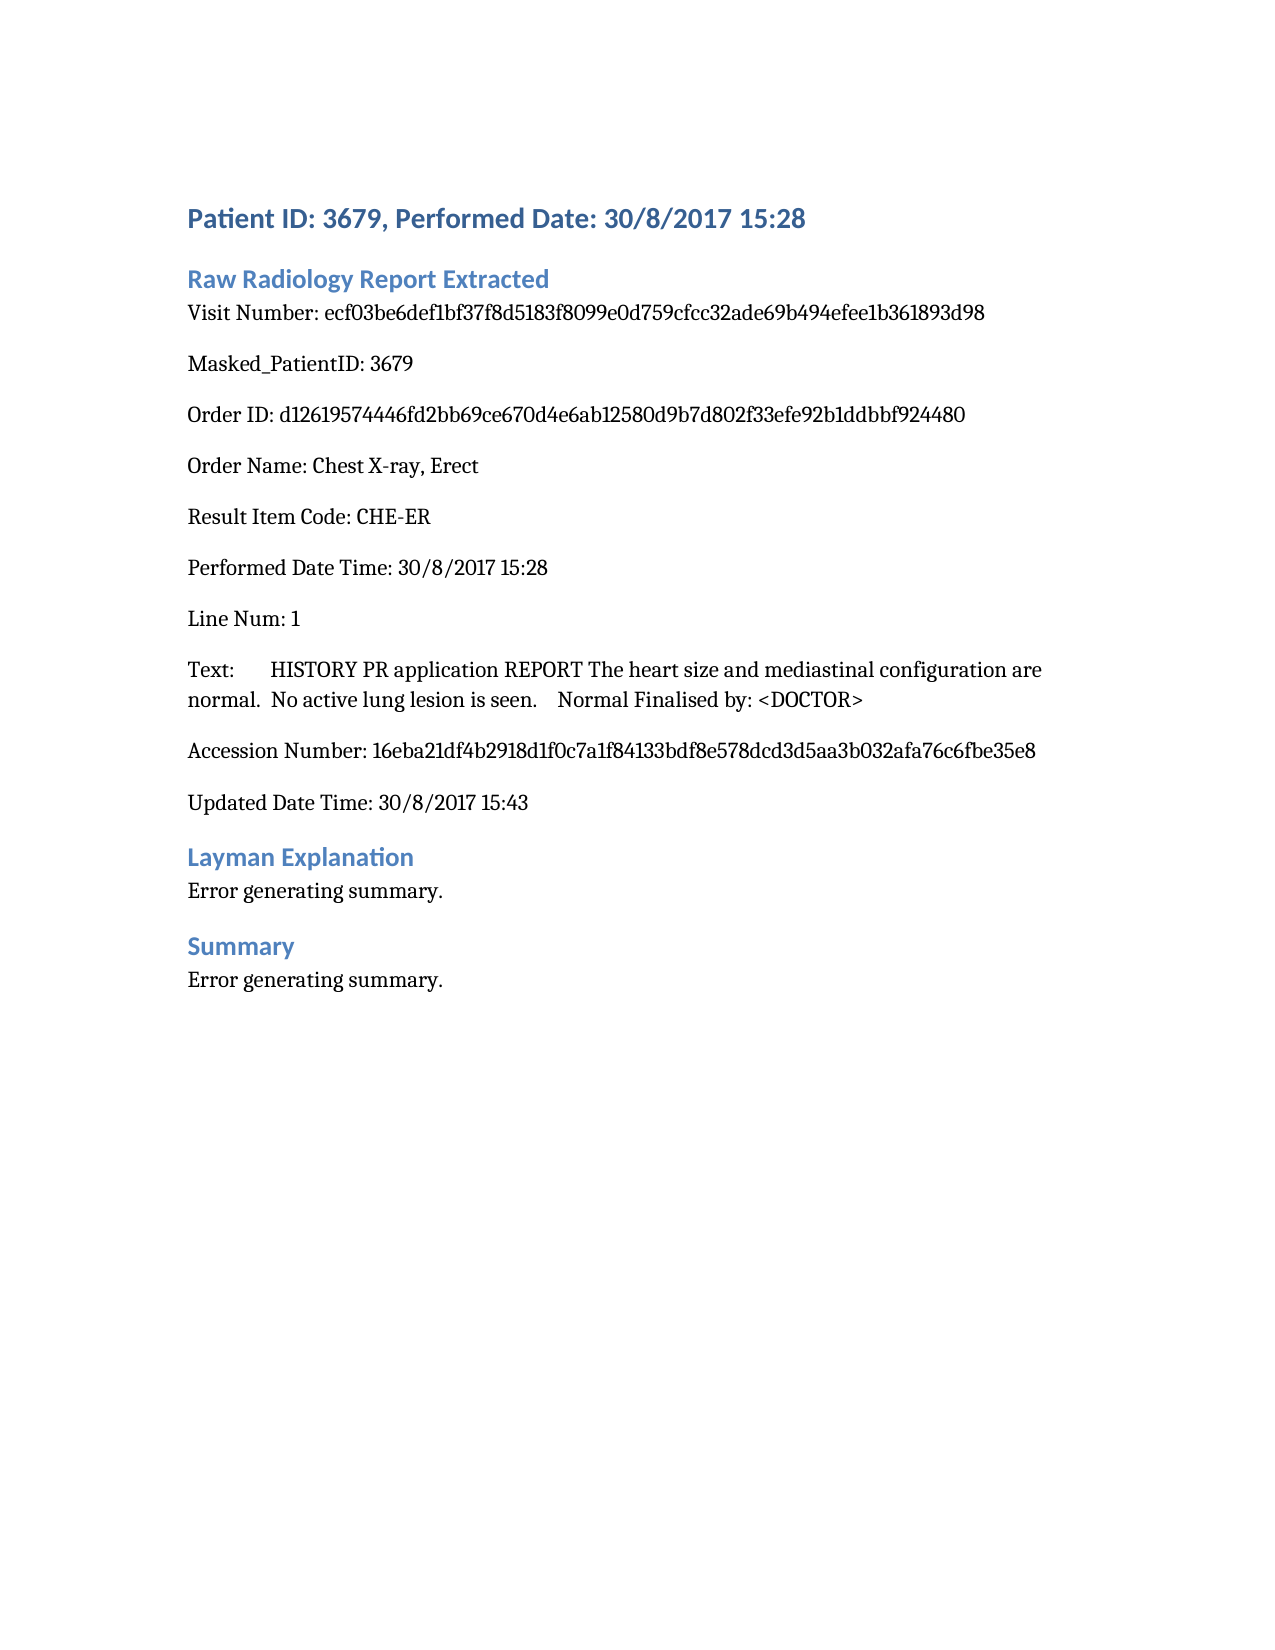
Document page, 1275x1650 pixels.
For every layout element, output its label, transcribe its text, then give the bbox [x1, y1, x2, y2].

text Result Item Code: CHE-ER [187, 504, 1087, 530]
subtitle Raw Radiology Report Extracted [187, 262, 1087, 295]
text Error generating summary. [187, 878, 1087, 904]
text Updated Date Time: 30/8/2017 15:43 [187, 789, 1087, 816]
text Line Num: 1 [187, 606, 1087, 632]
text Visit Number: ecf03be6def1bf37f8d5183f8099e0d759cfcc32ade69b494efee1b361893d98 [187, 300, 1087, 326]
subtitle Summary [187, 929, 1087, 962]
text Text: HISTORY PR application REPORT The heart size and mediastinal configuration are normal. No active lung lesion is seen. Normal Finalised by: <DOCTOR> [187, 657, 1087, 713]
text Performed Date Time: 30/8/2017 15:28 [187, 555, 1087, 581]
text Order Name: Chest X-ray, Erect [187, 453, 1087, 479]
subtitle Patient ID: 3679, Performed Date: 30/8/2017 15:28 [187, 200, 1087, 236]
text Error generating summary. [187, 967, 1087, 993]
text Accession Number: 16eba21df4b2918d1f0c7a1f84133bdf8e578dcd3d5aa3b032afa76c6fbe35e8 [187, 738, 1087, 764]
text Order ID: d12619574446fd2bb69ce670d4e6ab12580d9b7d802f33efe92b1ddbbf924480 [187, 402, 1087, 428]
text Masked_PatientID: 3679 [187, 351, 1087, 377]
subtitle Layman Explanation [187, 840, 1087, 873]
